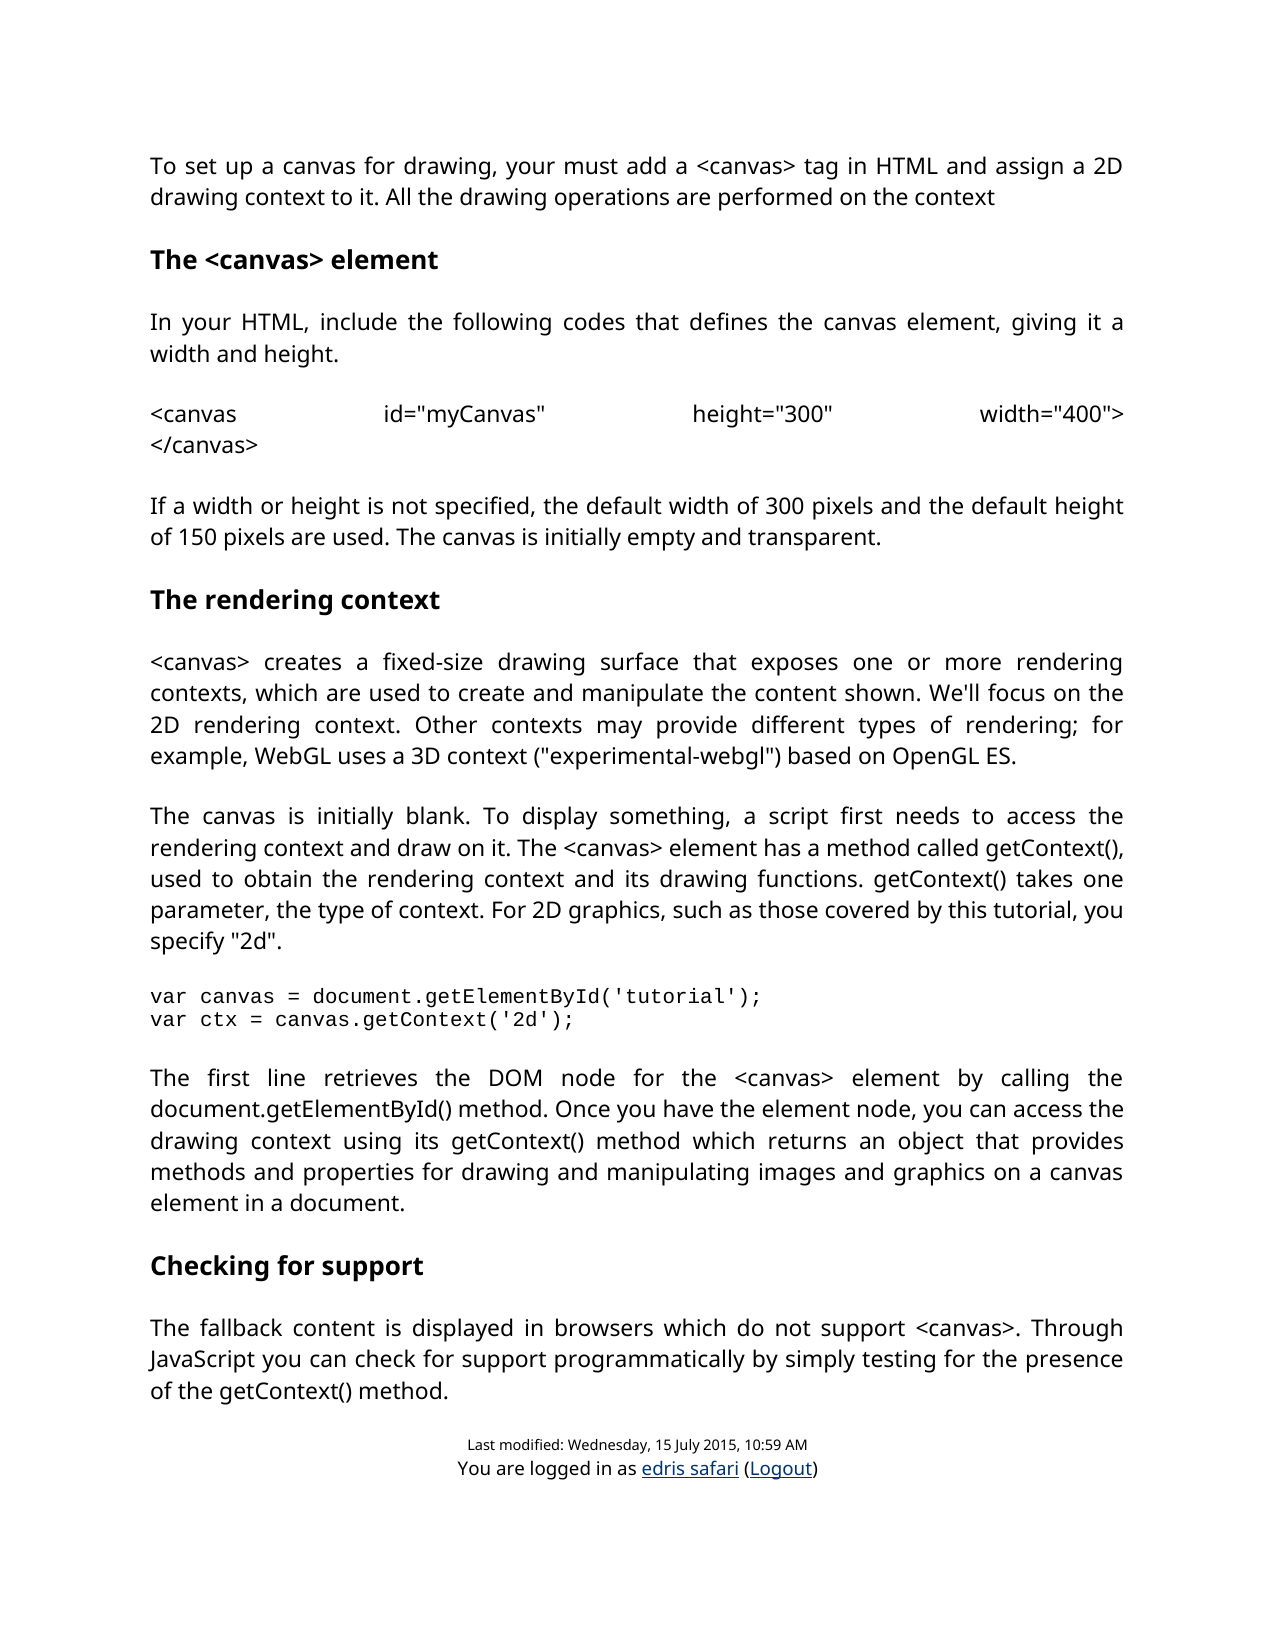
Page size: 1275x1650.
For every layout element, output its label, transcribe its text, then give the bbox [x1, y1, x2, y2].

text Checking for support [150, 1247, 1125, 1283]
text var ctx = canvas.getContext('2d'); [150, 1009, 1125, 1033]
text <canvas id="myCanvas" height="300" width="400"> </canvas> [150, 398, 1125, 461]
text The fallback content is displayed in browsers which do not support <canvas>. Through JavaScript you can check for support programmatically by simply testing for the presence of the getContext() method. [150, 1312, 1125, 1406]
text If a width or height is not specified, the default width of 300 pixels and the default height of 150 pixels are used. The canvas is initially empty and transparent. [150, 490, 1125, 552]
text You are logged in as edris safari (Logout) [150, 1455, 1125, 1481]
text var canvas = document.getElementById('tutorial'); [150, 986, 1125, 1009]
text The canvas is initially blank. To display something, a script first needs to access the rendering context and draw on it. The <canvas> element has a method called getContext(), used to obtain the rendering context and its drawing functions. getContext() takes one parameter, the type of context. For 2D graphics, such as those covered by this tutorial, you specify "2d". [150, 800, 1125, 956]
text <canvas> creates a fixed-size drawing surface that exposes one or more rendering contexts, which are used to create and manipulate the content shown. We'll focus on the 2D rendering context. Other contexts may provide different types of rendering; for example, WebGL uses a 3D context ("experimental-webgl") based on OpenGL ES. [150, 646, 1125, 771]
text In your HTML, include the following codes that defines the canvas element, giving it a width and height. [150, 306, 1125, 369]
text Last modified: Wednesday, 15 July 2015, 10:59 AM [150, 1435, 1125, 1455]
text The first line retrieves the DOM node for the <canvas> element by calling the document.getElementById() method. Once you have the element node, you can access the drawing context using its getContext() method which returns an object that provides methods and properties for drawing and manipulating images and graphics on a canvas element in a document. [150, 1062, 1125, 1218]
text The <canvas> element [150, 242, 1125, 277]
text To set up a canvas for drawing, your must add a <canvas> tag in HTML and assign a 2D drawing context to it. All the drawing operations are performed on the context [150, 150, 1125, 212]
text The rendering context [150, 581, 1125, 617]
